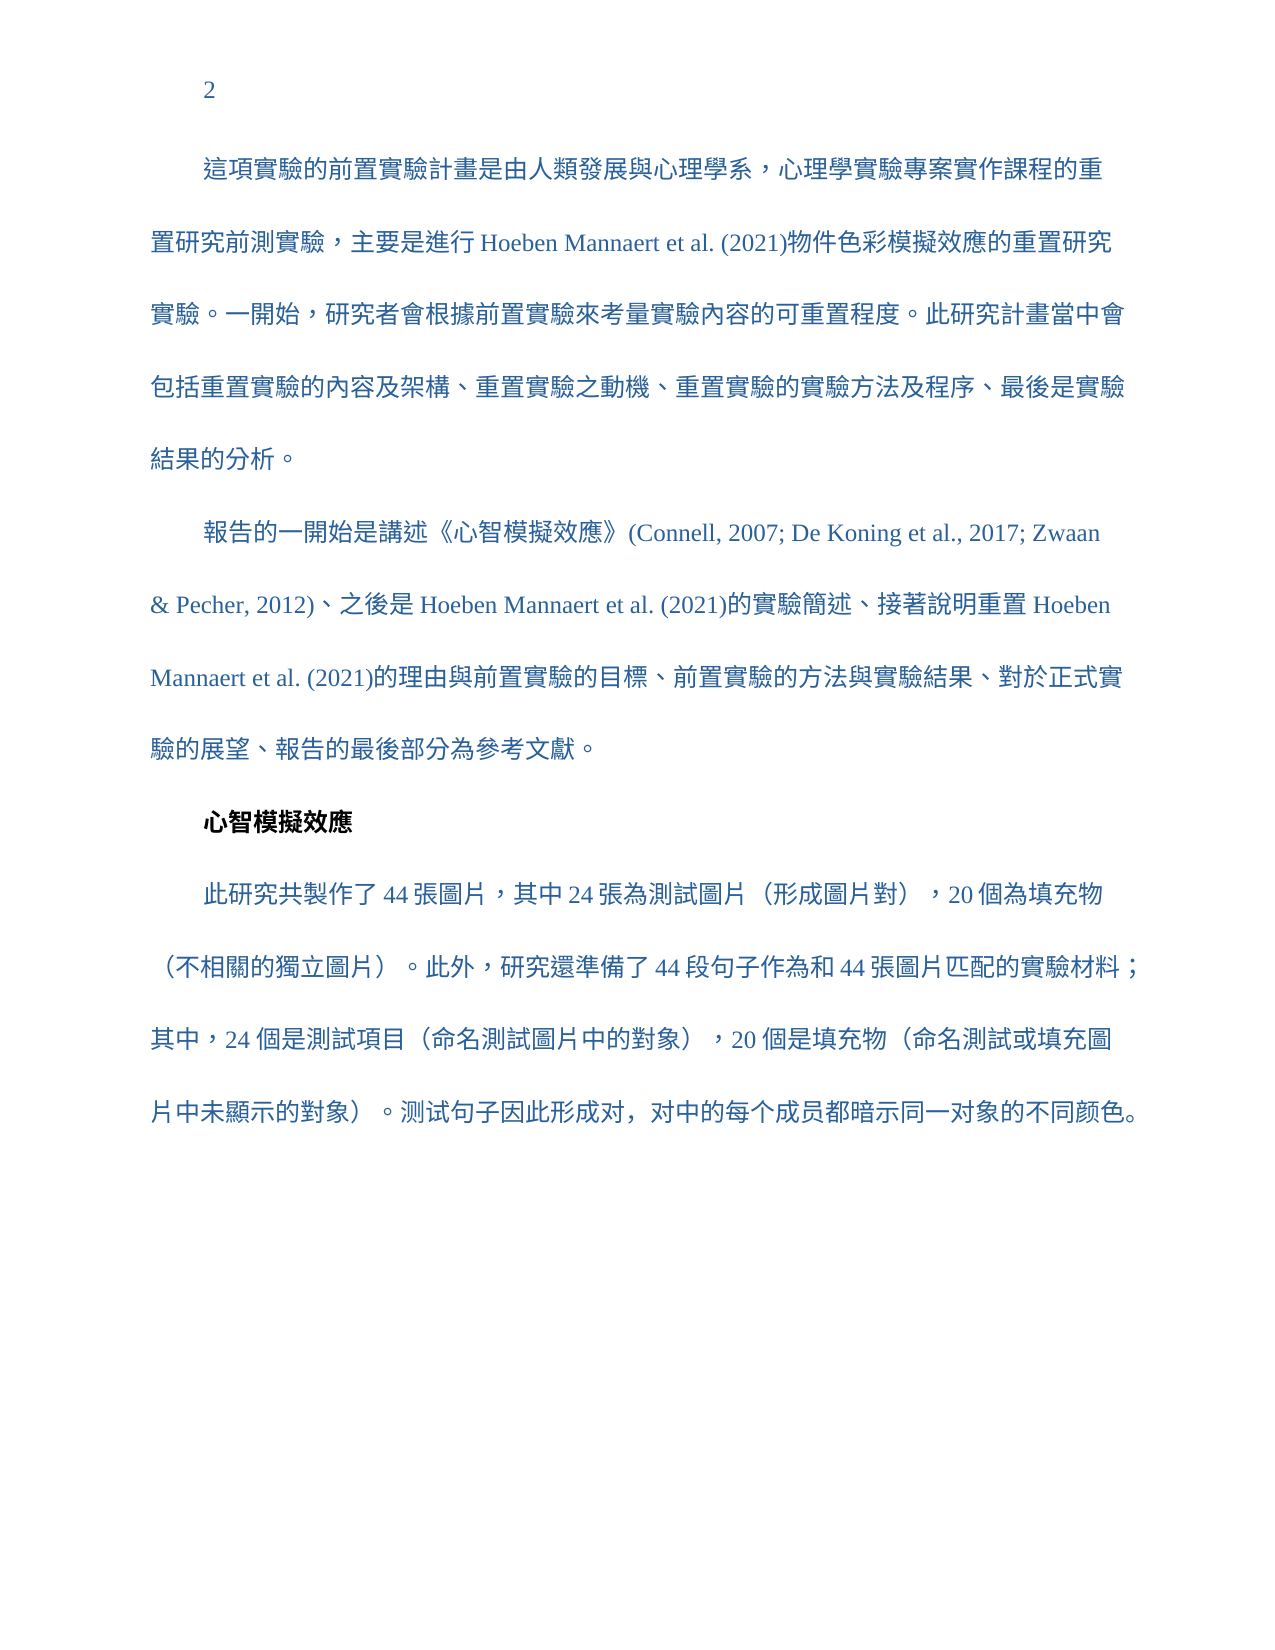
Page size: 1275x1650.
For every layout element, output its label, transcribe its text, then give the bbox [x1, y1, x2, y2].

text 報告的一開始是講述《心智模擬效應》(Connell, 2007; De Koning et al., 2017; Zwaan & Pecher, 2012)、之後是Hoeben Mannaert et al. (2021)的實驗簡述、接著說明重置 Hoeben Mannaert et al. (2021)的理由與前置實驗的目標、前置實驗的方法與實驗結果、對於正式實驗的展望、報告的最後部分為參考文獻。 [150, 512, 1125, 766]
subtitle 心智模擬效應 [150, 802, 1125, 839]
text 此研究共製作了44張圖片，其中24張為測試圖片（形成圖片對），20個為填充物（不相關的獨立圖片）。此外，研究還準備了44段句子作為和44張圖片匹配的實驗材料；其中，24 個是測試項目（命名測試圖片中的對象），20 個是填充物（命名測試或填充圖片中未顯示的對象）。测试句子因此形成对，对中的每个成员都暗示同一对象的不同颜色。填充句都包含至少一个具体名词（见下圖）。 [150, 875, 1125, 1129]
text 這項實驗的前置實驗計畫是由人類發展與心理學系，心理學實驗專案實作課程的重置研究前測實驗，主要是進行Hoeben Mannaert et al. (2021)物件色彩模擬效應的重置研究實驗。一開始，研究者會根據前置實驗來考量實驗內容的可重置程度。此研究計畫當中會包括重置實驗的內容及架構、重置實驗之動機、重置實驗的實驗方法及程序、最後是實驗結果的分析。 [150, 150, 1125, 476]
